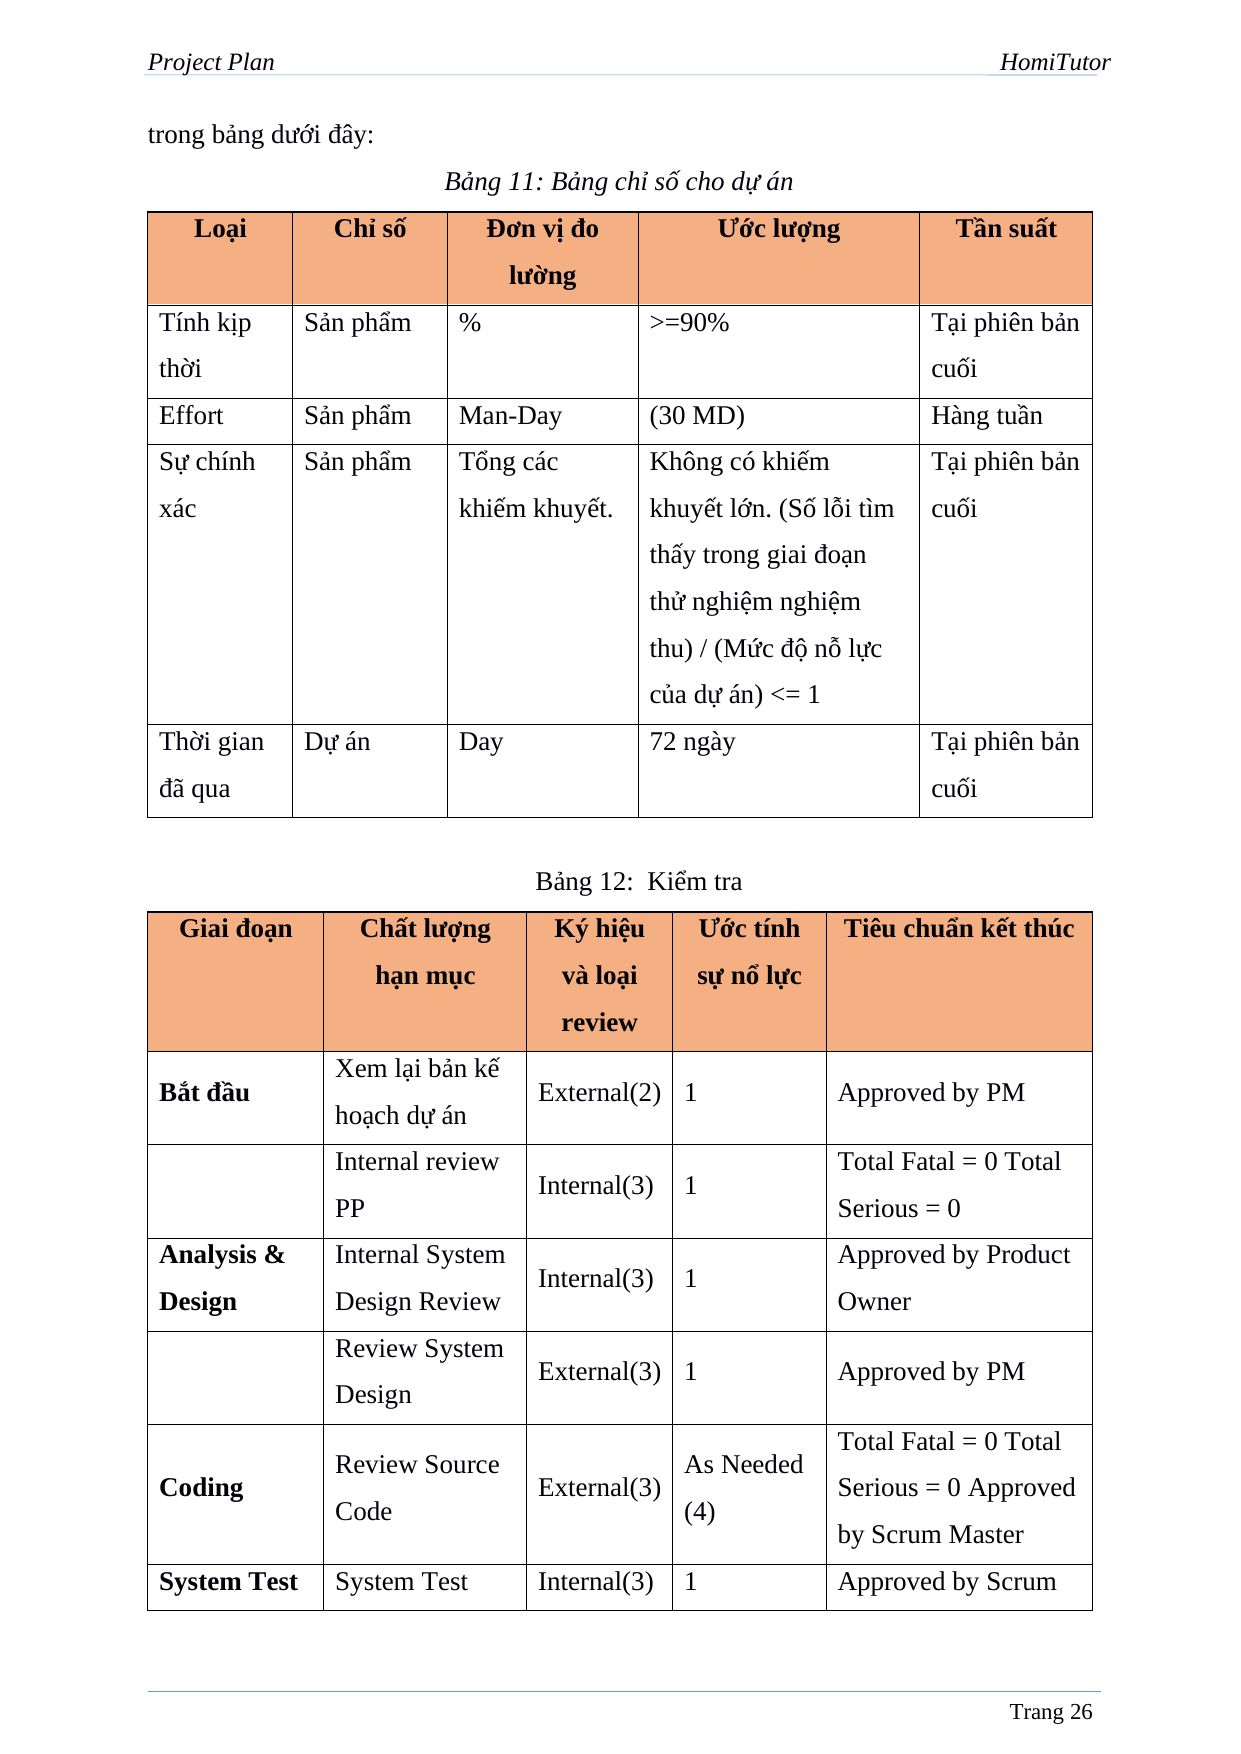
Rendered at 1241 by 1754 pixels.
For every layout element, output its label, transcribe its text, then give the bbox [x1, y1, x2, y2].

table_cell >=90% [639, 306, 919, 398]
table_cell Xem lại bản kế hoạch dự án [324, 1052, 526, 1144]
table_header Giai đoạn [148, 913, 323, 1051]
table_cell 1 [673, 1239, 826, 1331]
table_cell Dự án [293, 725, 447, 817]
table_header Ước lượng [639, 213, 919, 304]
table_cell As Needed (4) [673, 1425, 826, 1563]
table_cell External(3) [527, 1332, 672, 1424]
table_cell Tính kịp thời [148, 306, 292, 398]
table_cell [827, 1565, 1092, 1610]
table_cell 1 [673, 1332, 826, 1424]
table_header Ước tính sự nổ lực [673, 913, 826, 1051]
table_header Tần suất [920, 213, 1092, 304]
table_cell Internal System Design Review [324, 1239, 526, 1331]
table_cell Approved by PM [827, 1332, 1092, 1424]
table_cell Analysis & Design [148, 1239, 323, 1331]
table_cell Man-Day [448, 399, 638, 444]
table_cell Sản phẩm [293, 399, 447, 444]
table_cell Bắt đầu [148, 1052, 323, 1144]
text Bảng 11: Bảng chỉ số cho dự án [148, 165, 1092, 196]
table_cell Tại phiên bản cuối [920, 306, 1092, 398]
table_cell Internal(3) [527, 1145, 672, 1237]
subtitle Bảng 12: Kiểm tra [185, 865, 1092, 896]
table_cell Coding [148, 1425, 323, 1563]
table_header Chất lượng hạn mục [324, 913, 526, 1051]
table_header Tiêu chuẩn kết thúc [827, 913, 1092, 1051]
table_cell Sự chính xác [148, 445, 292, 724]
table_cell [148, 1145, 323, 1237]
table_cell Tại phiên bản cuối [920, 725, 1092, 817]
table_cell Approved by Product Owner [827, 1239, 1092, 1331]
table_cell External(2) [527, 1052, 672, 1144]
table_cell 1 [673, 1052, 826, 1144]
table_cell Internal(3) [527, 1565, 672, 1610]
table_cell External(3) [527, 1425, 672, 1563]
table_cell Tại phiên bản cuối [920, 445, 1092, 724]
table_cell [324, 1565, 526, 1610]
table_cell Total Fatal = 0 Total Serious = 0 Approved by Scrum Master [827, 1425, 1092, 1563]
table_cell Review Source Code [324, 1425, 526, 1563]
table_cell Hàng tuần [920, 399, 1092, 444]
table_cell [148, 1332, 323, 1424]
table_cell Sản phẩm [293, 445, 447, 724]
table_cell 72 ngày [639, 725, 919, 817]
table_cell Total Fatal = 0 Total Serious = 0 [827, 1145, 1092, 1237]
table_cell Sản phẩm [293, 306, 447, 398]
table_cell Tổng các khiếm khuyết. [448, 445, 638, 724]
table_cell Internal(3) [527, 1239, 672, 1331]
table_header Chỉ số [293, 213, 447, 304]
table_header Ký hiệu và loại review [527, 913, 672, 1051]
table_cell Effort [148, 399, 292, 444]
table_cell System Test [148, 1565, 323, 1610]
table_cell Internal review PP [324, 1145, 526, 1237]
table_cell Approved by PM [827, 1052, 1092, 1144]
table_header Đơn vị đo lường [448, 213, 638, 304]
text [148, 118, 1092, 149]
table_cell 1 [673, 1565, 826, 1610]
table_header Loại [148, 213, 292, 304]
table_cell Không có khiếm khuyết lớn. (Số lỗi tìm thấy trong giai đoạn thử nghiệm nghiệm thu) / (Mức độ nỗ lực của dự án) <= 1 [639, 445, 919, 724]
table_cell % [448, 306, 638, 398]
table_cell Thời gian đã qua [148, 725, 292, 817]
table_cell Day [448, 725, 638, 817]
table_cell (30 MD) [639, 399, 919, 444]
table_cell Review System Design [324, 1332, 526, 1424]
table_cell 1 [673, 1145, 826, 1237]
